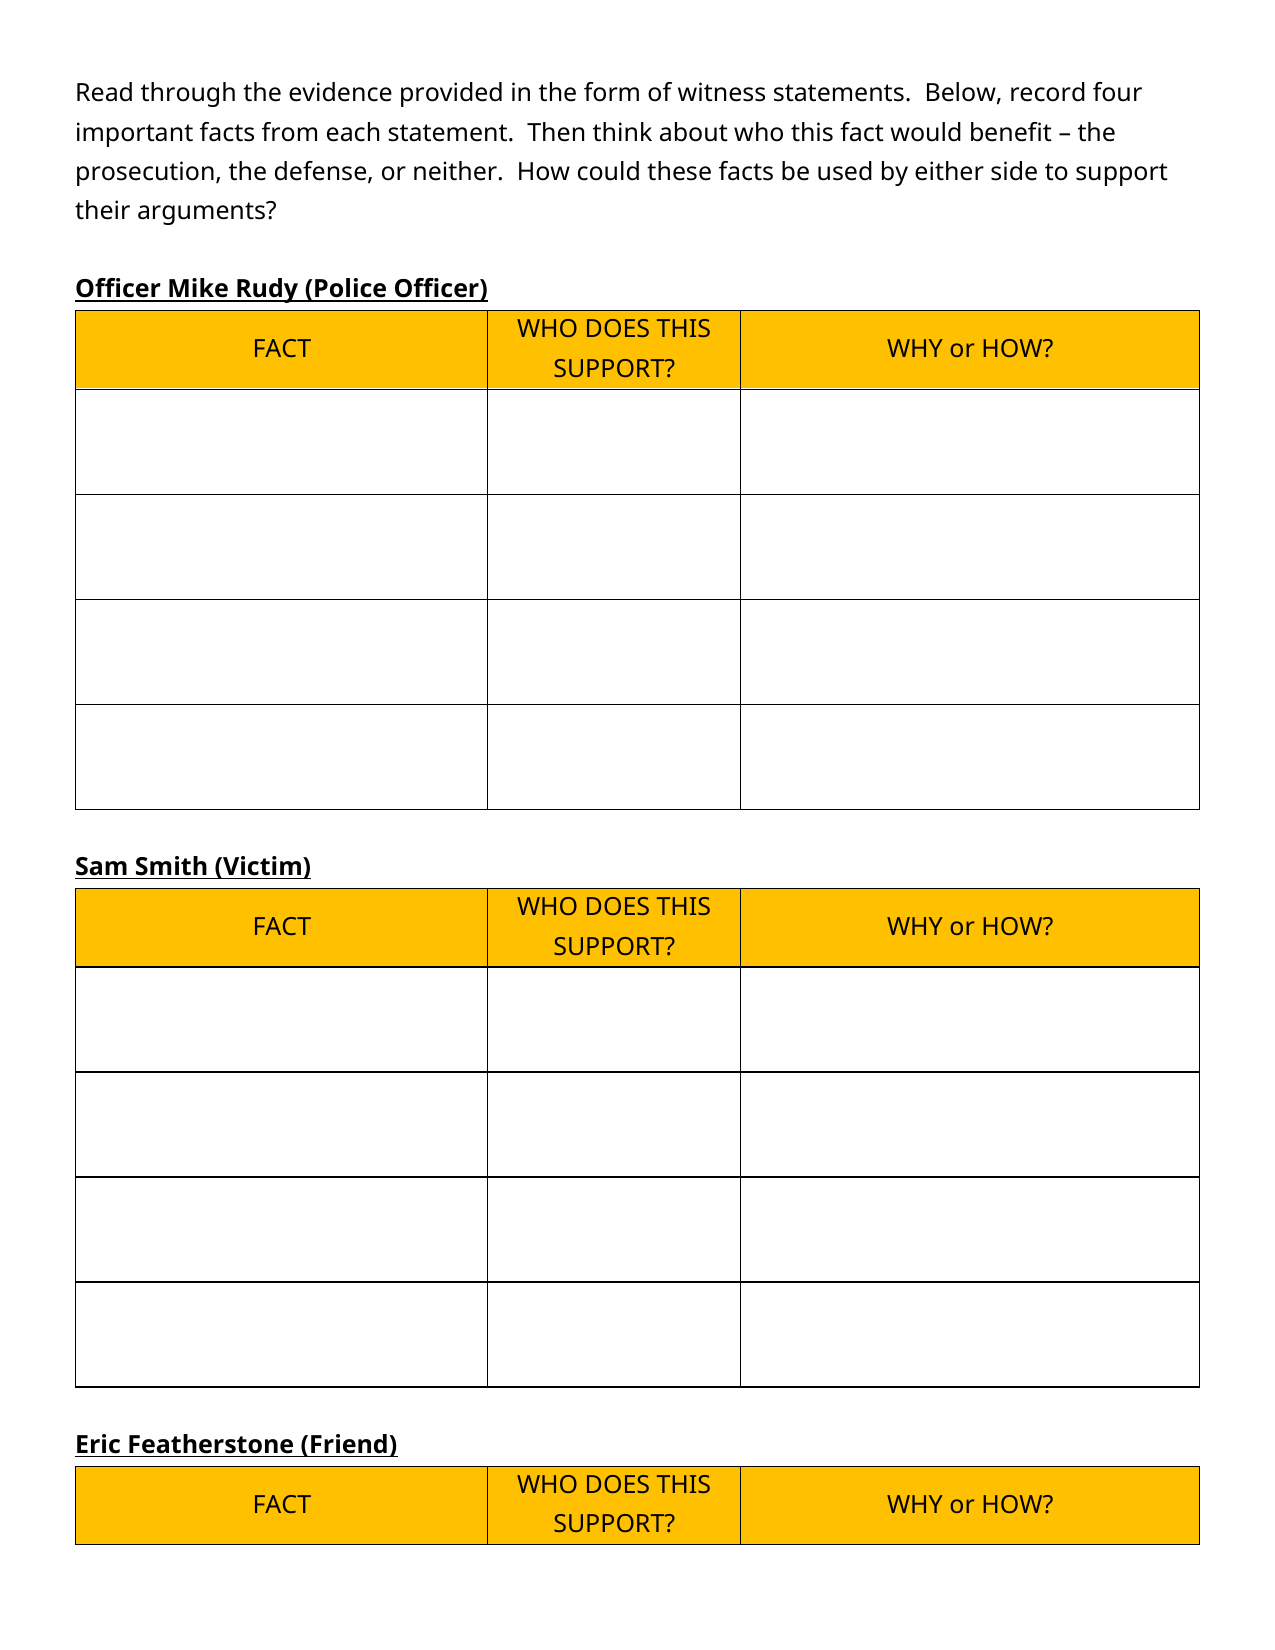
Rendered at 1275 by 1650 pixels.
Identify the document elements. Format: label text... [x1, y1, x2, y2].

table_cell [488, 495, 740, 598]
table_header WHO DOES THIS SUPPORT? [488, 889, 740, 966]
table_cell [76, 390, 487, 493]
table_cell [76, 600, 487, 703]
table_cell [76, 1283, 487, 1386]
text Eric Featherstone (Friend) [75, 1427, 1200, 1461]
table_cell [741, 1178, 1199, 1281]
table_cell [76, 495, 487, 598]
table_cell [488, 968, 740, 1071]
table_cell [741, 390, 1199, 493]
table_cell [488, 390, 740, 493]
table_cell [741, 968, 1199, 1071]
table_header WHO DOES THIS SUPPORT? [488, 311, 740, 388]
table_cell [488, 1178, 740, 1281]
text Read through the evidence provided in the form of witness statements. Below, record four important facts from each statement. Then think about who this fact would benefit – the prosecution, the defense, or neither. How could these facts be used by either side to support their arguments? [75, 75, 1200, 227]
table_header FACT [76, 311, 487, 388]
text Sam Smith (Victim) [75, 849, 1200, 883]
text Officer Mike Rudy (Police Officer) [75, 271, 1200, 305]
table_cell [76, 705, 487, 808]
table_cell [76, 1073, 487, 1176]
table_cell [741, 600, 1199, 703]
table_header WHY or HOW? [741, 889, 1199, 966]
table_header FACT [76, 889, 487, 966]
table_header WHY or HOW? [741, 1467, 1199, 1544]
table_cell [76, 968, 487, 1071]
table_cell [741, 1073, 1199, 1176]
table_cell [488, 1283, 740, 1386]
table_cell [76, 1178, 487, 1281]
table_header WHY or HOW? [741, 311, 1199, 388]
table_cell [741, 1283, 1199, 1386]
table_header WHO DOES THIS SUPPORT? [488, 1467, 740, 1544]
table_header FACT [76, 1467, 487, 1544]
table_cell [741, 495, 1199, 598]
table_cell [741, 705, 1199, 808]
table_cell [488, 1073, 740, 1176]
table_cell [488, 600, 740, 703]
table_cell [488, 705, 740, 808]
